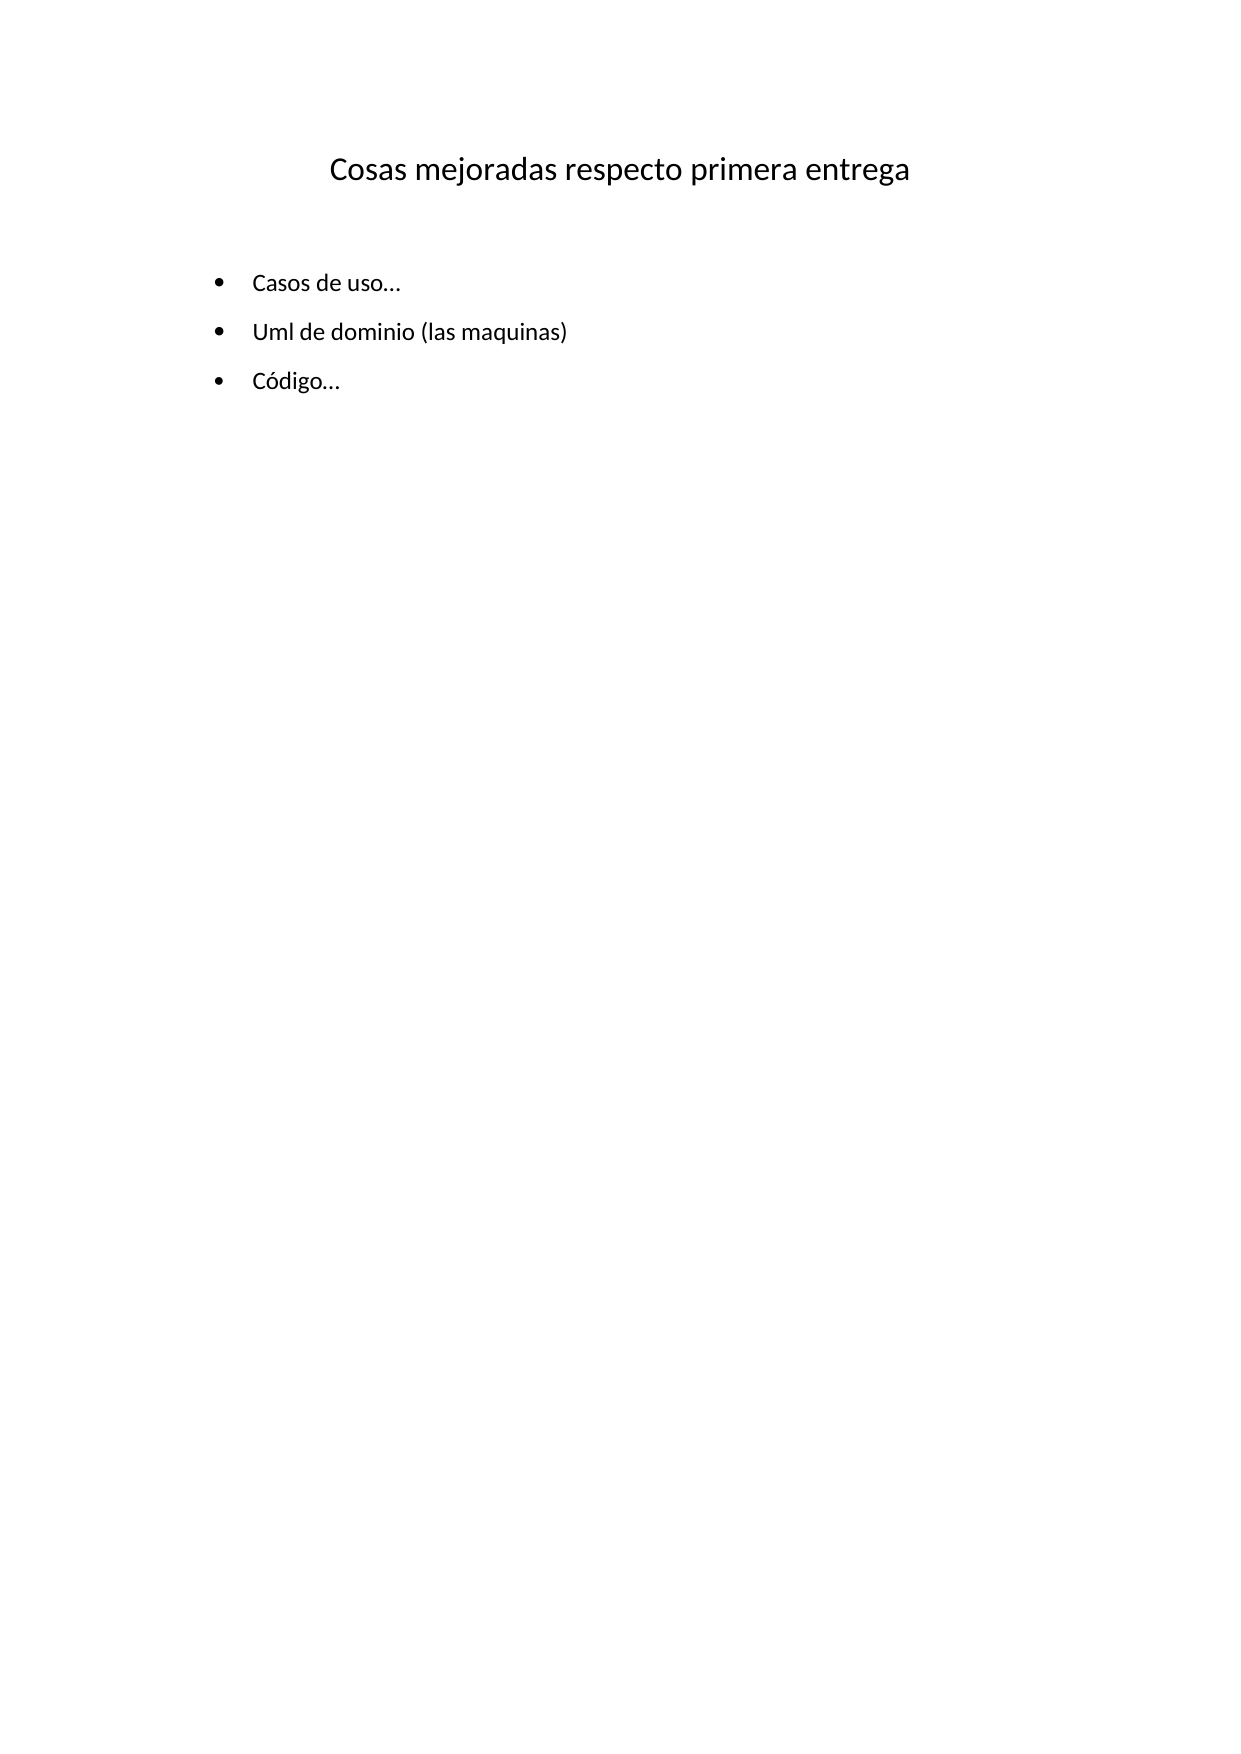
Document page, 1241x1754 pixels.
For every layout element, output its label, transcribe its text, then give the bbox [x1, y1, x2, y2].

list Código… [215, 365, 1063, 396]
list Casos de uso… [215, 267, 1063, 298]
text Cosas mejoradas respecto primera entrega [177, 148, 1063, 188]
list Uml de dominio (las maquinas) [215, 316, 1063, 347]
